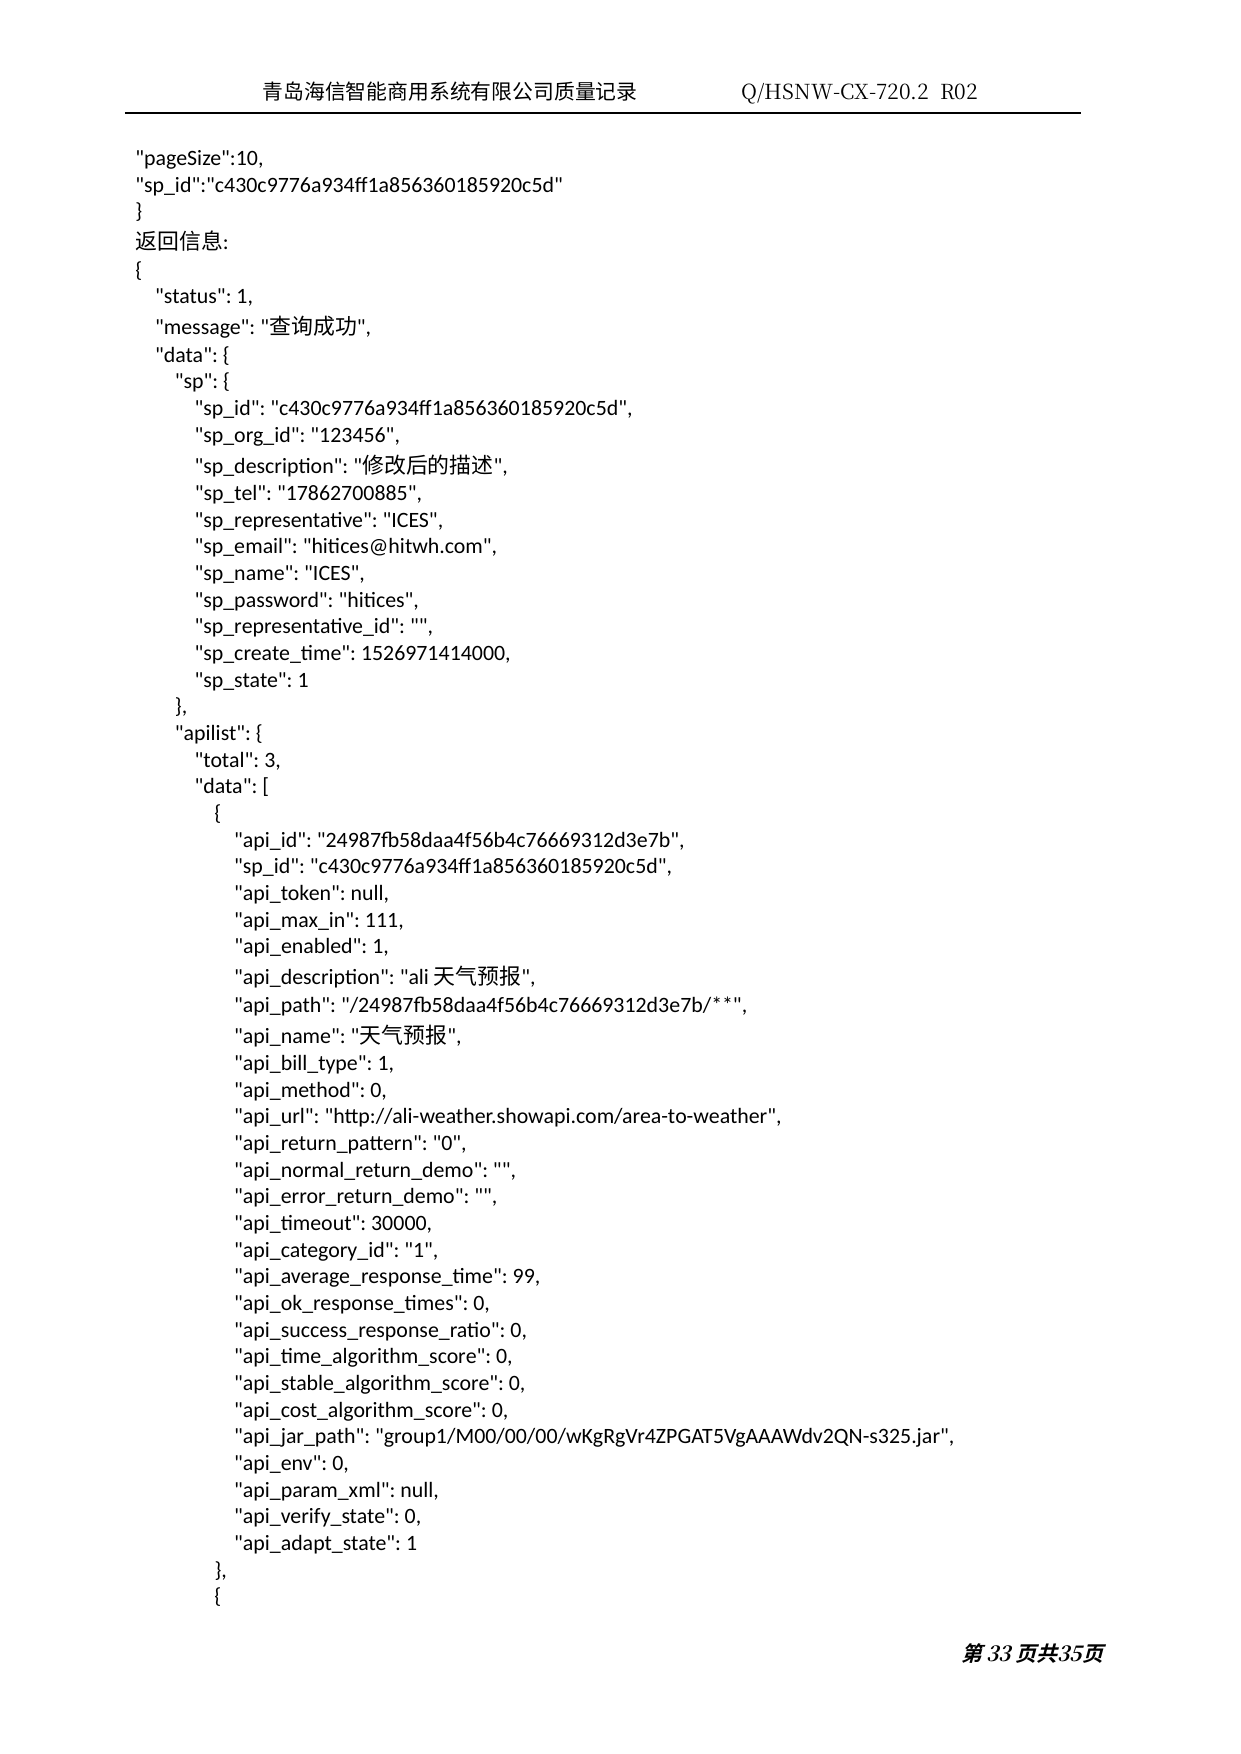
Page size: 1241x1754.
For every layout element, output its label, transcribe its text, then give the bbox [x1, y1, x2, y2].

text "api_id": "24987fb58daa4f56b4c76669312d3e7b", [135, 826, 1105, 853]
text "sp_name": "ICES", [135, 559, 1105, 586]
text "sp_id":"c430c9776a934ff1a856360185920c5d" [135, 171, 1105, 198]
text "sp_representative": "ICES", [135, 506, 1105, 533]
text "api_description": "ali天气预报", [135, 959, 1105, 991]
text "api_stable_algorithm_score": 0, [135, 1369, 1105, 1396]
text "api_env": 0, [135, 1449, 1105, 1476]
text { [135, 256, 1105, 283]
text "sp_org_id": "123456", [135, 421, 1105, 448]
text "api_name": "天气预报", [135, 1018, 1105, 1049]
text { [135, 1583, 1105, 1609]
text "api_adapt_state": 1 [135, 1529, 1105, 1556]
text "api_ok_response_times": 0, [135, 1289, 1105, 1316]
text "api_average_response_time": 99, [135, 1263, 1105, 1289]
text "api_normal_return_demo": "", [135, 1156, 1105, 1183]
text "sp_state": 1 [135, 666, 1105, 693]
text "sp_create_time": 1526971414000, [135, 639, 1105, 666]
text "api_return_pattern": "0", [135, 1129, 1105, 1156]
text { [135, 799, 1105, 826]
text "api_error_return_demo": "", [135, 1183, 1105, 1209]
text "api_timeout": 30000, [135, 1209, 1105, 1236]
text "api_verify_state": 0, [135, 1503, 1105, 1529]
text "api_cost_algorithm_score": 0, [135, 1396, 1105, 1423]
text "apilist": { [135, 719, 1105, 746]
text "message": "查询成功", [135, 309, 1105, 341]
text }, [135, 1556, 1105, 1583]
text "total": 3, [135, 746, 1105, 773]
text "pageSize":10, [135, 144, 1105, 171]
text } [135, 198, 1105, 224]
text "api_success_response_ratio": 0, [135, 1316, 1105, 1343]
text "api_bill_type": 1, [135, 1049, 1105, 1076]
text "sp_password": "hitices", [135, 586, 1105, 613]
text "sp": { [135, 368, 1105, 394]
text "api_param_xml": null, [135, 1476, 1105, 1503]
text "api_enabled": 1, [135, 933, 1105, 959]
text }, [135, 693, 1105, 719]
text "api_url": "http://ali-weather.showapi.com/area-to-weather", [135, 1103, 1105, 1129]
text "api_method": 0, [135, 1076, 1105, 1103]
text "sp_id": "c430c9776a934ff1a856360185920c5d", [135, 394, 1105, 421]
text "status": 1, [135, 283, 1105, 309]
text "api_path": "/24987fb58daa4f56b4c76669312d3e7b/**", [135, 991, 1105, 1018]
text "sp_representative_id": "", [135, 613, 1105, 639]
text "api_jar_path": "group1/M00/00/00/wKgRgVr4ZPGAT5VgAAAWdv2QN-s325.jar", [135, 1423, 1105, 1449]
text "api_max_in": 111, [135, 906, 1105, 933]
text "sp_description": "修改后的描述", [135, 448, 1105, 479]
text "api_time_algorithm_score": 0, [135, 1343, 1105, 1369]
text 返回信息: [135, 224, 1105, 256]
text "sp_id": "c430c9776a934ff1a856360185920c5d", [135, 853, 1105, 879]
text "api_token": null, [135, 879, 1105, 906]
text "sp_tel": "17862700885", [135, 479, 1105, 506]
text "sp_email": "hitices@hitwh.com", [135, 533, 1105, 559]
text "data": [ [135, 773, 1105, 799]
text "data": { [135, 341, 1105, 368]
text "api_category_id": "1", [135, 1236, 1105, 1263]
